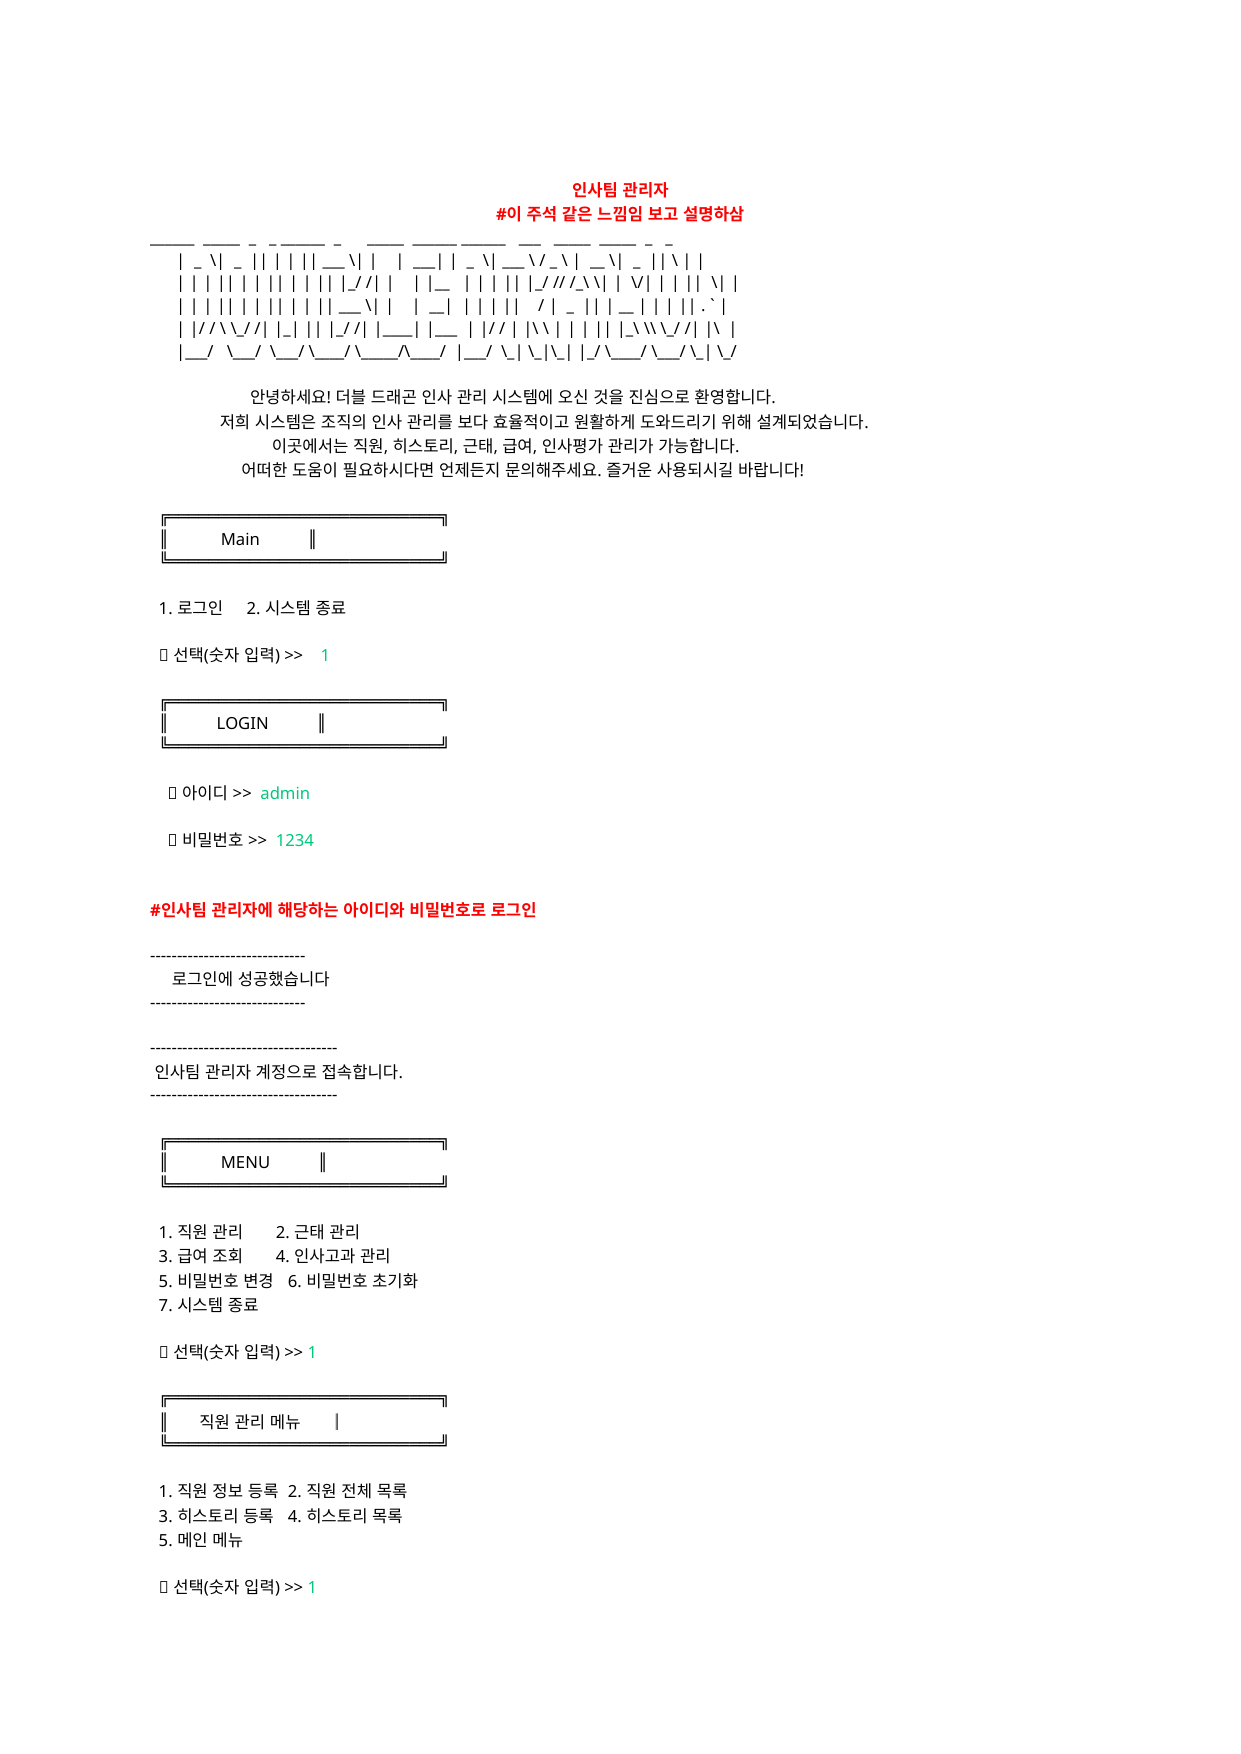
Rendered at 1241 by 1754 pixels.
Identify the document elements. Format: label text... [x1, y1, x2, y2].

text | _ \| _ || | | || ___ \| | | ___| | _ \| ___ \ / _ \ | __ \| _ || \ | | [150, 248, 1090, 271]
text 로그인에 성공했습니다 [150, 966, 1090, 991]
text 인사팀 관리자 계정으로 접속합니다. [150, 1059, 1090, 1083]
text ╔═══════════════════════════╗ [150, 1128, 1090, 1151]
text 1. 직원 정보 등록 2. 직원 전체 목록 [150, 1478, 1090, 1503]
text #인사팀 관리자에 해당하는 아이디와 비밀번호로 로그인 [150, 897, 1090, 921]
text 💡 아이디 >> admin [150, 780, 1090, 804]
text 3. 급여 조회 4. 인사고과 관리 [150, 1243, 1090, 1268]
text ╚═══════════════════════════╝ [150, 1174, 1090, 1196]
text 💡 선택(숫자 입력) >> 1 [150, 642, 1090, 666]
text | | | || | | || | | || |_/ /| | | |__ | | | || |_/ // /_\ \| | \/| | | || \| | [150, 271, 1090, 294]
text ╔═══════════════════════════╗ [150, 1386, 1090, 1409]
text ╚═══════════════════════════╝ [150, 734, 1090, 757]
text 어떠한 도움이 필요하시다면 언제든지 문의해주세요. 즐거운 사용되시길 바랍니다! [150, 457, 1090, 482]
text 5. 메인 메뉴 [150, 1527, 1090, 1551]
text |___/ \___/ \___/ \____/ \_____/\____/ |___/ \_| \_|\_| |_/ \____/ \___/ \_| \_/ [150, 339, 1090, 362]
text ╔═══════════════════════════╗ [150, 504, 1090, 527]
text 안녕하세요! 더블 드래곤 인사 관리 시스템에 오신 것을 진심으로 환영합니다. [150, 384, 1090, 409]
text 1. 로그인 2. 시스템 종료 [150, 595, 1090, 619]
text 💡 선택(숫자 입력) >> 1 [150, 1339, 1090, 1363]
text 💡 선택(숫자 입력) >> 1 [150, 1574, 1090, 1598]
text 이곳에서는 직원, 히스토리, 근태, 급여, 인사평가 관리가 가능합니다. [150, 433, 1090, 457]
text ║ Main ║ [150, 527, 1090, 550]
text 3. 히스토리 등록 4. 히스토리 목록 [150, 1503, 1090, 1527]
text 5. 비밀번호 변경 6. 비밀번호 초기화 [150, 1268, 1090, 1292]
text | |/ / \ \_/ /| |_| || |_/ /| |____| |___ | |/ / | |\ \ | | | || |_\ \\ \_/ /| |\ | [150, 316, 1090, 339]
text ║ MENU ║ [150, 1151, 1090, 1174]
text ______ _____ _ _ ______ _ _____ ______ ______ ___ _____ _____ _ _ [150, 226, 1090, 248]
text 7. 시스템 종료 [150, 1292, 1090, 1316]
text ╚═══════════════════════════╝ [150, 1433, 1090, 1456]
text ╚═══════════════════════════╝ [150, 550, 1090, 572]
text ║ 직원 관리 메뉴 ║ [150, 1409, 1090, 1433]
text ║ LOGIN ║ [150, 712, 1090, 734]
text ----------------------------- [150, 944, 1090, 966]
text 1. 직원 관리 2. 근태 관리 [150, 1219, 1090, 1243]
text ----------------------------------- [150, 1083, 1090, 1106]
text 인사팀 관리자 [150, 177, 1090, 201]
text #이 주석 같은 느낌임 보고 설명하삼 [150, 201, 1090, 226]
text ╔═══════════════════════════╗ [150, 689, 1090, 712]
text 저희 시스템은 조직의 인사 관리를 보다 효율적이고 원활하게 도와드리기 위해 설계되었습니다. [150, 409, 1090, 433]
text | | | || | | || | | || ___ \| | | __| | | | || / | _ || | __ | | | || . ` | [150, 294, 1090, 316]
text ----------------------------- [150, 991, 1090, 1013]
text ----------------------------------- [150, 1036, 1090, 1059]
text 💡 비밀번호 >> 1234 [150, 827, 1090, 851]
